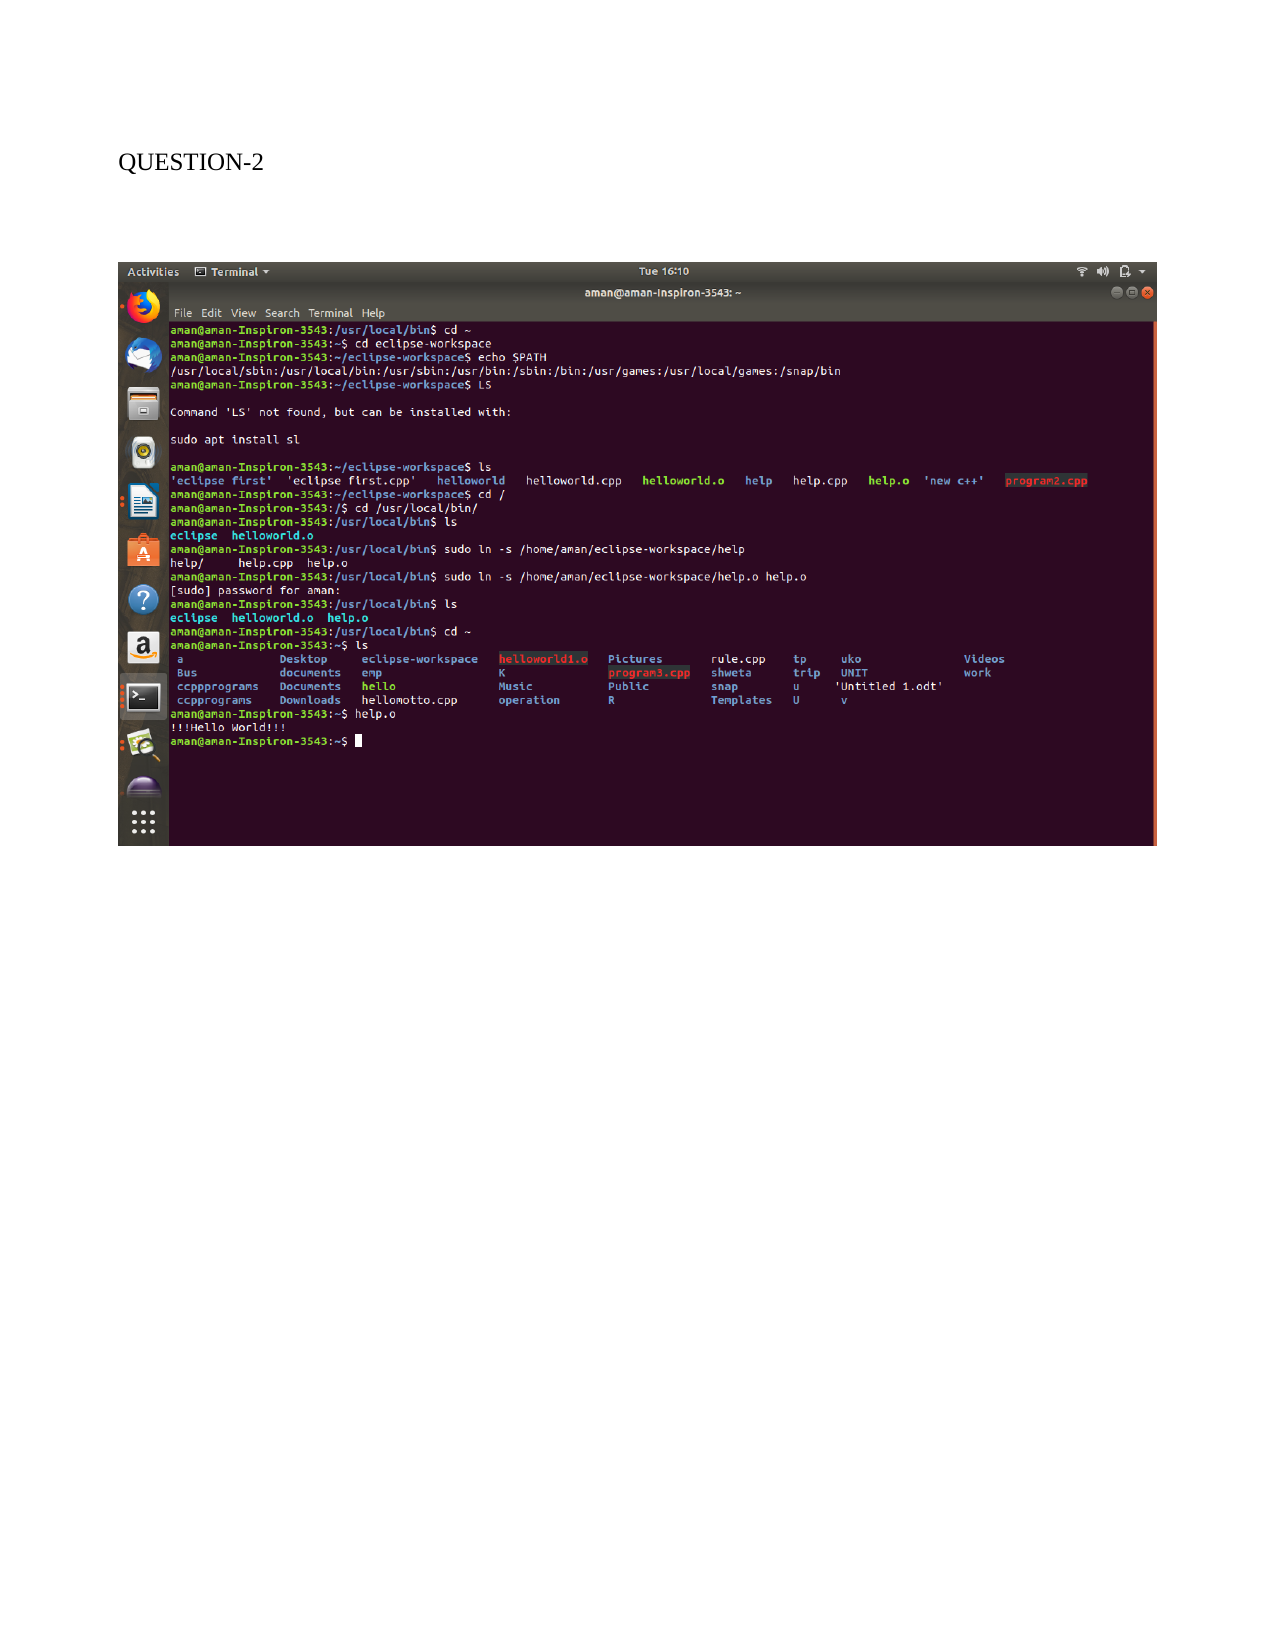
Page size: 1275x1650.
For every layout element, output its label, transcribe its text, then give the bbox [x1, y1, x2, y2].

picture [118, 262, 1157, 846]
text QUESTION-2 [118, 147, 1157, 176]
